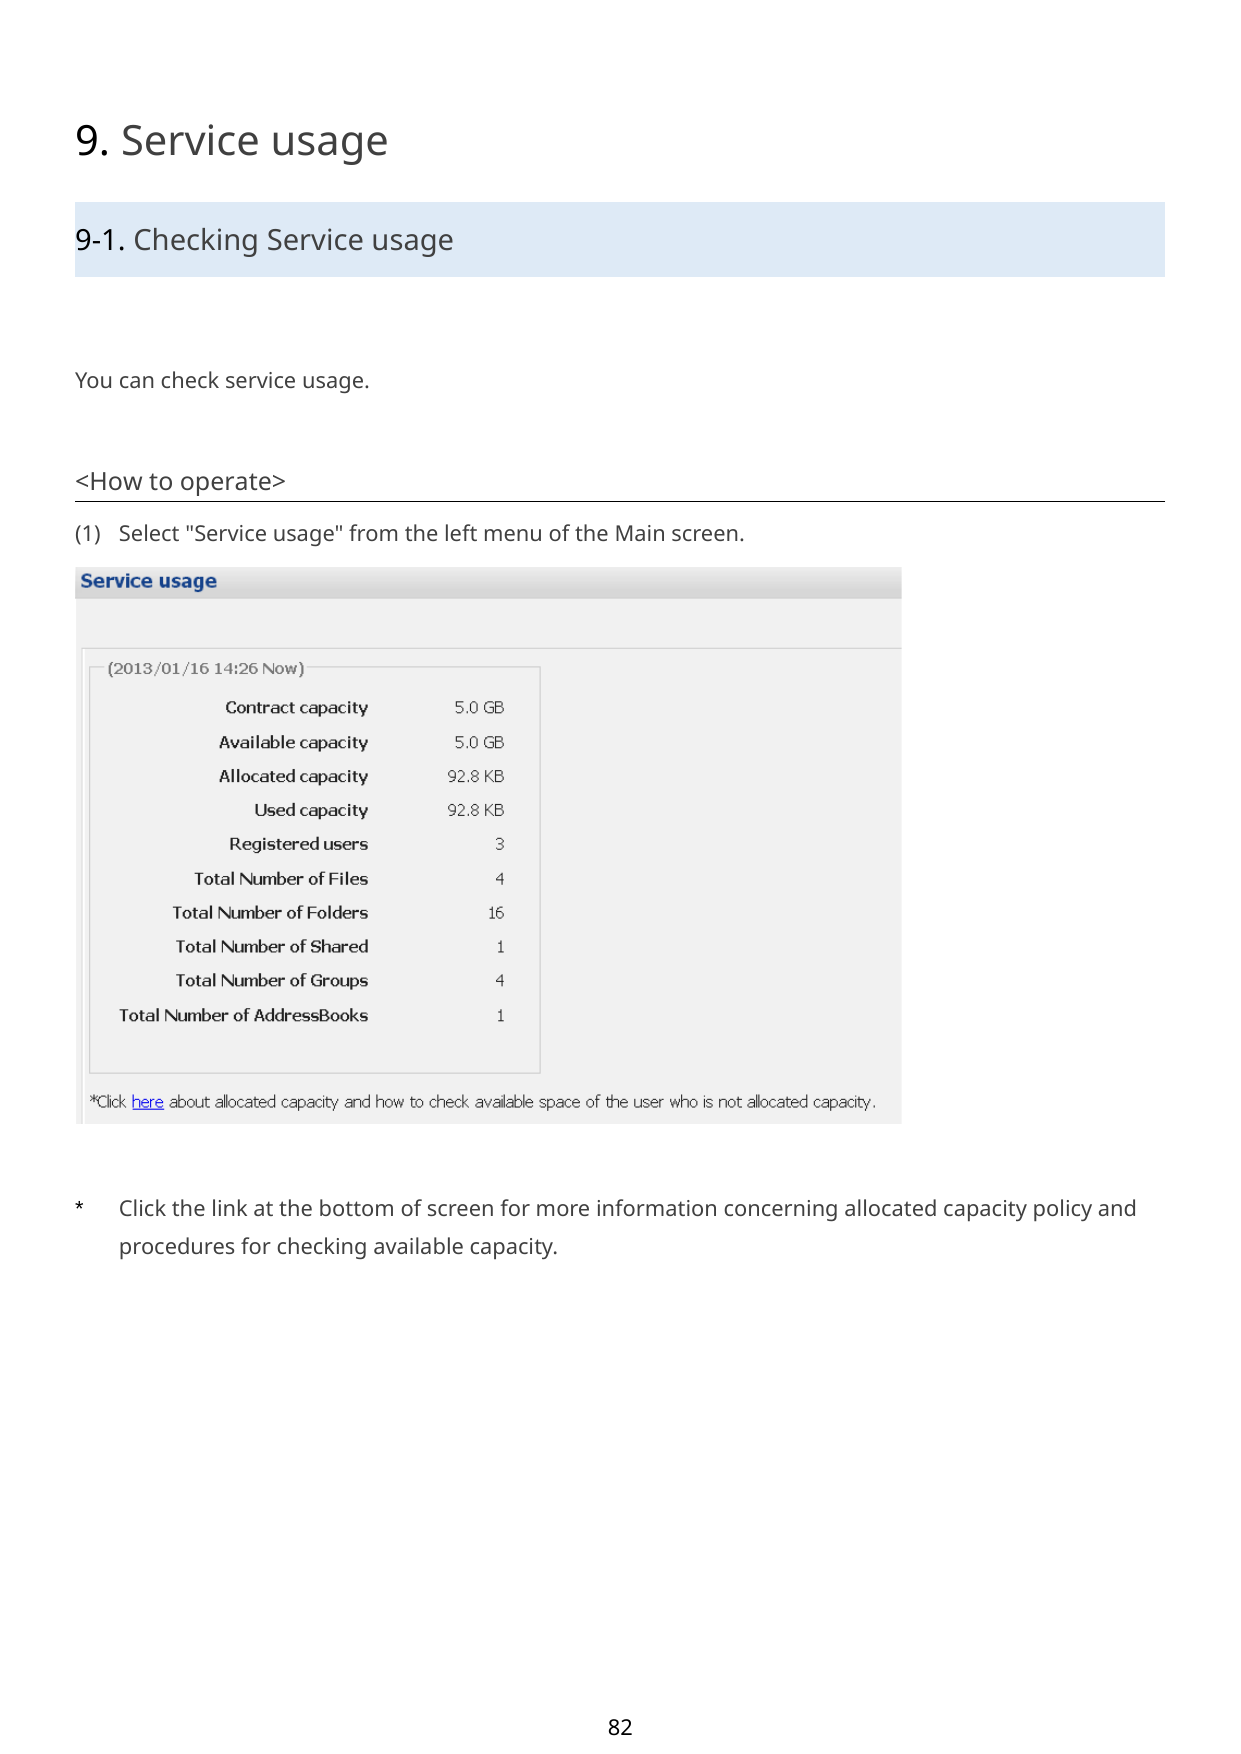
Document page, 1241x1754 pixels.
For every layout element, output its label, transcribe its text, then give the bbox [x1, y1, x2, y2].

subtitle Checking Service usage [75, 202, 1165, 277]
list Select "Service usage" from the left menu of the Main screen. [75, 514, 1165, 552]
text You can check service usage. [75, 361, 1165, 399]
text Click the link at the bottom of screen for more information concerning allocated capacity policy and procedures for checking available capacity. [75, 1189, 1165, 1264]
picture [75, 567, 902, 1124]
subtitle Service usage [75, 102, 1165, 177]
